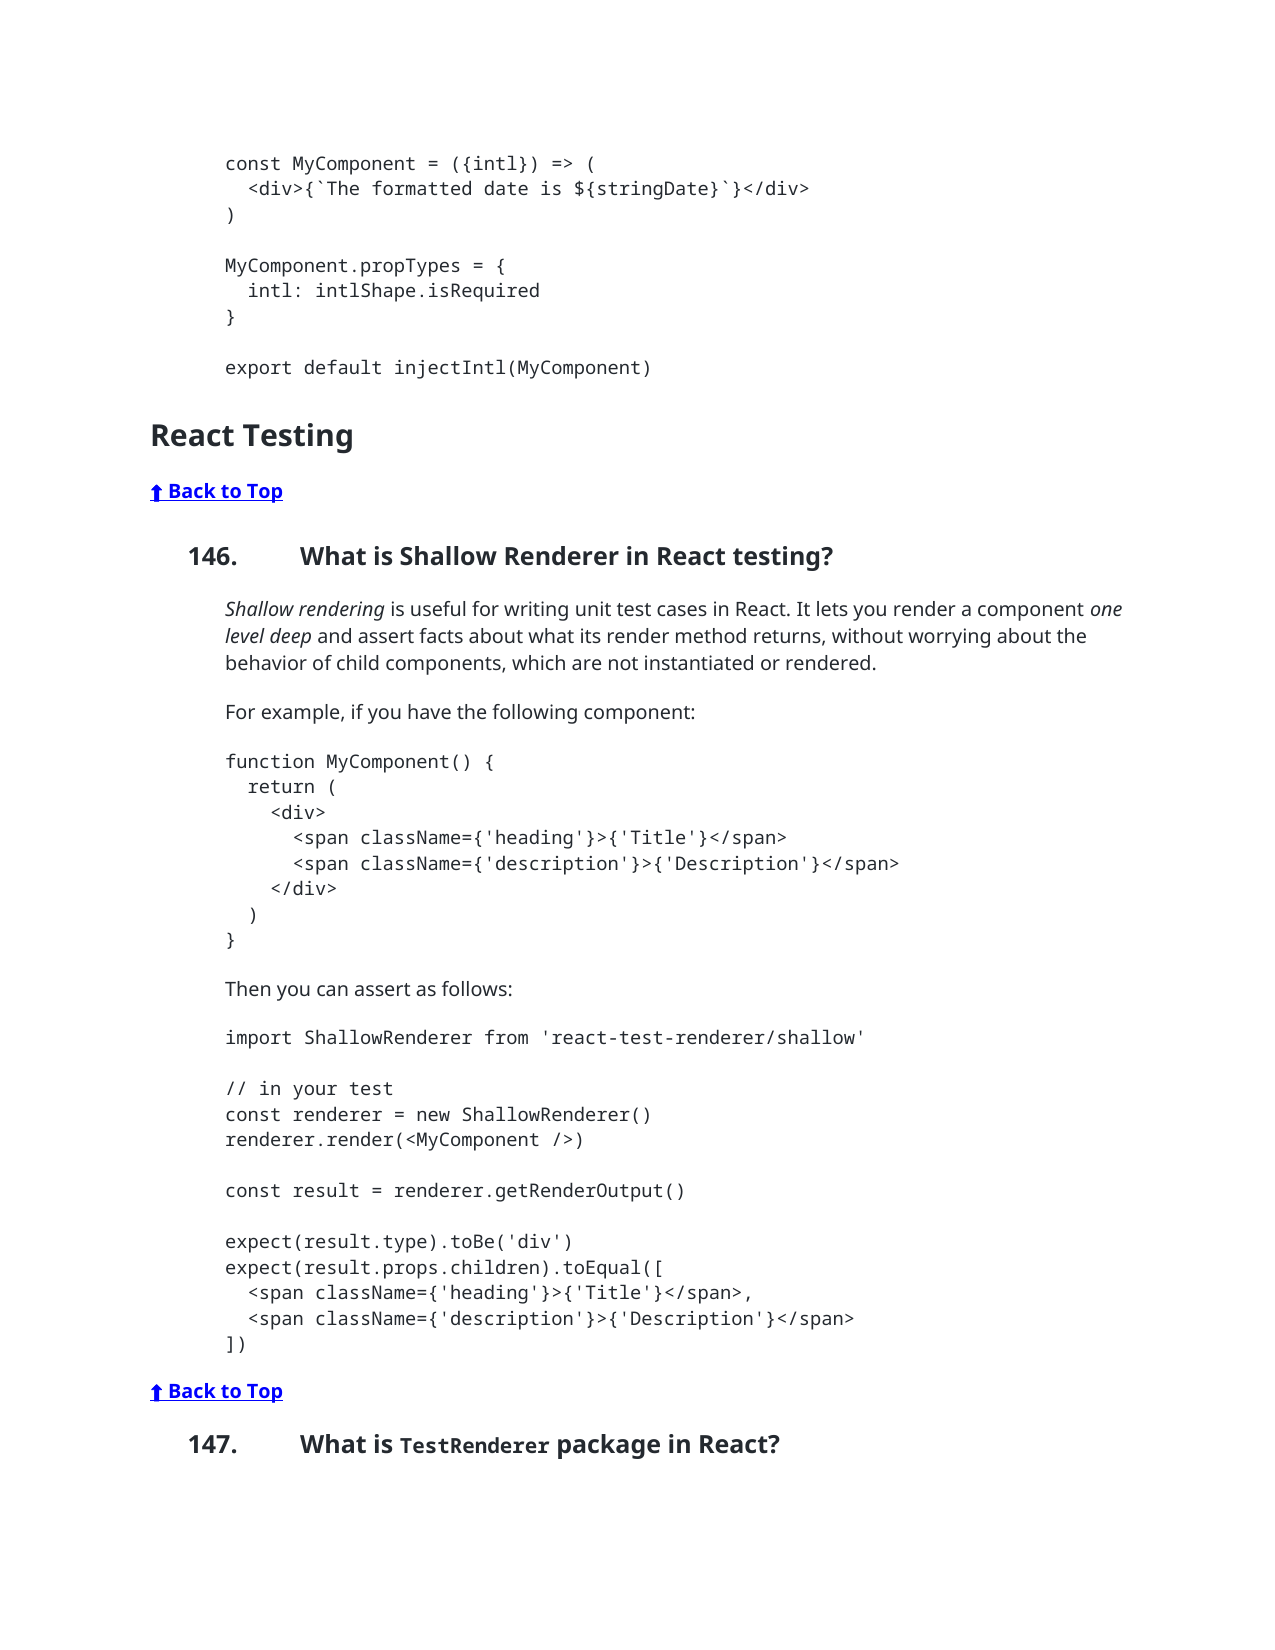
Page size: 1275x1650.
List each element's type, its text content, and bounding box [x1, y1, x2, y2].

text import ShallowRenderer from 'react-test-renderer/shallow' [225, 1024, 1125, 1050]
text ) [225, 901, 1125, 927]
text } [225, 303, 1125, 329]
text const renderer = new ShallowRenderer() [225, 1101, 1125, 1127]
text <span className={'heading'}>{'Title'}</span>, [225, 1280, 1125, 1305]
list What is TestRenderer package in React? [187, 1427, 1125, 1461]
text MyComponent.propTypes = { [225, 252, 1125, 278]
text <span className={'heading'}>{'Title'}</span> [225, 825, 1125, 850]
text <div> [225, 799, 1125, 825]
text intl: intlShape.isRequired [225, 278, 1125, 303]
text </div> [225, 876, 1125, 901]
text // in your test [225, 1076, 1125, 1101]
text } [225, 927, 1125, 952]
text <span className={'description'}>{'Description'}</span> [225, 1305, 1125, 1331]
text const result = renderer.getRenderOutput() [225, 1178, 1125, 1203]
text const MyComponent = ({intl}) => ( [225, 150, 1125, 176]
text renderer.render(<MyComponent />) [225, 1127, 1125, 1152]
text <div>{`The formatted date is ${stringDate}`}</div> [225, 176, 1125, 201]
text expect(result.type).toBe('div') [225, 1229, 1125, 1254]
text function MyComponent() { [225, 748, 1125, 774]
text export default injectIntl(MyComponent) [225, 354, 1125, 380]
text Shallow rendering is useful for writing unit test cases in React. It lets you render a component one level deep and assert facts about what its render method returns, without worrying about the behavior of child components, which are not instantiated or rendered. [225, 595, 1125, 676]
text For example, if you have the following component: [225, 698, 1125, 726]
text React Testing [150, 414, 1125, 455]
list What is Shallow Renderer in React testing? [187, 538, 1125, 572]
text ]) [225, 1331, 1125, 1356]
text Then you can assert as follows: [225, 975, 1125, 1002]
text expect(result.props.children).toEqual([ [225, 1254, 1125, 1280]
text ⬆ Back to Top [150, 1377, 1125, 1404]
text <span className={'description'}>{'Description'}</span> [225, 850, 1125, 876]
text ) [225, 201, 1125, 227]
text ⬆ Back to Top [150, 477, 1125, 504]
text return ( [225, 774, 1125, 799]
